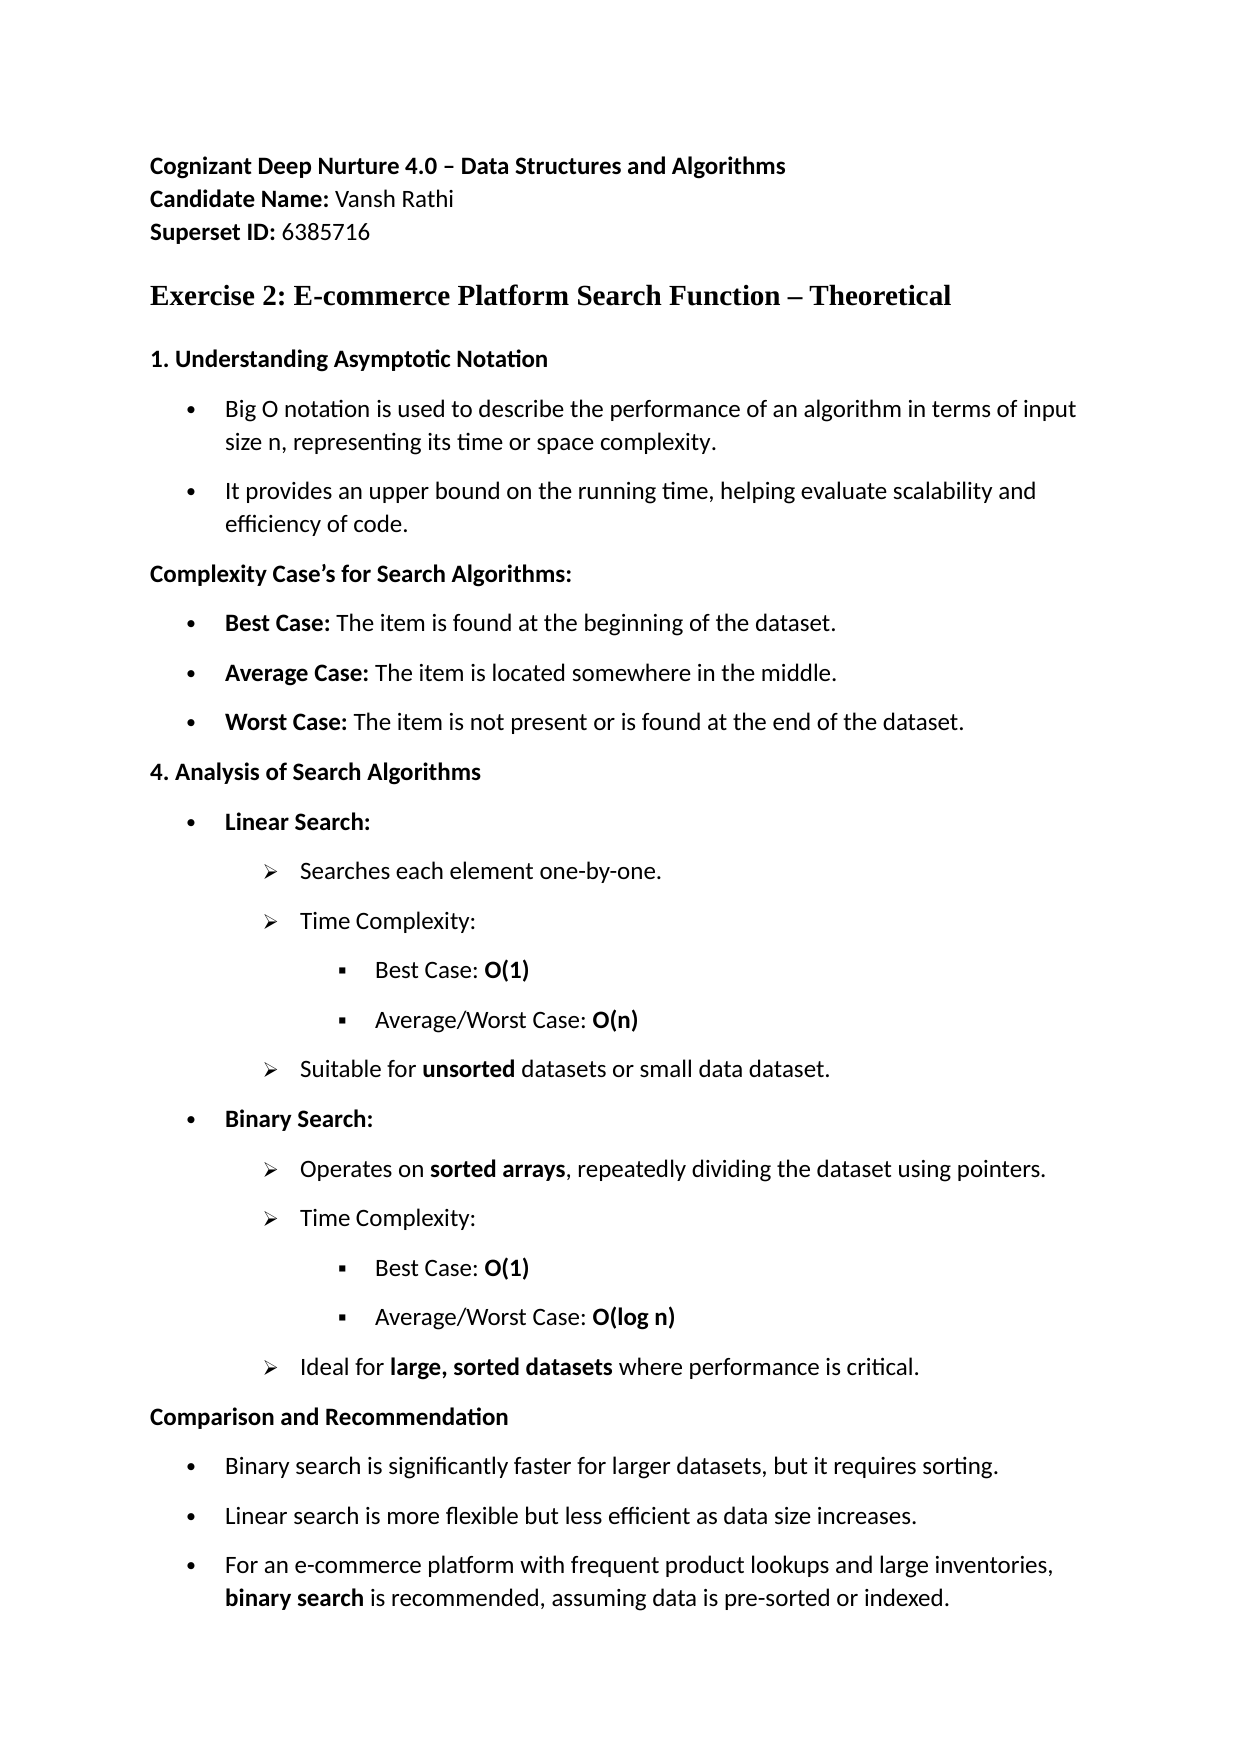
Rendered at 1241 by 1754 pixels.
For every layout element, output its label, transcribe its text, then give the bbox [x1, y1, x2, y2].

list Linear Search: [187, 806, 1090, 836]
list Average Case: The item is located somewhere in the middle. [187, 657, 1090, 687]
text Comparison and Recommendation [150, 1401, 1090, 1431]
list Binary Search: [187, 1103, 1090, 1134]
list Best Case: The item is found at the beginning of the dataset. [187, 607, 1090, 638]
list Time Complexity: [262, 905, 1090, 935]
list Best Case: O(1) [337, 954, 1090, 985]
text 4. Analysis of Search Algorithms [150, 756, 1090, 787]
list Searches each element one-by-one. [262, 855, 1090, 886]
text 1. Understanding Asymptotic Notation [150, 343, 1090, 374]
list Best Case: O(1) [337, 1252, 1090, 1282]
text Exercise 2: E-commerce Platform Search Function – Theoretical [150, 278, 1090, 311]
list Time Complexity: [262, 1202, 1090, 1233]
list It provides an upper bound on the running time, helping evaluate scalability and efficiency of code. [187, 475, 1090, 539]
list Big O notation is used to describe the performance of an algorithm in terms of input size n, representing its time or space complexity. [187, 393, 1090, 456]
list Operates on sorted arrays, repeatedly dividing the dataset using pointers. [262, 1153, 1090, 1183]
list Linear search is more flexible but less efficient as data size increases. [187, 1500, 1090, 1530]
list Average/Worst Case: O(log n) [337, 1302, 1090, 1332]
list Average/Worst Case: O(n) [337, 1004, 1090, 1034]
text Cognizant Deep Nurture 4.0 – Data Structures and Algorithms Candidate Name: Vansh Rathi Superset ID: 6385716 [150, 150, 1090, 246]
list Worst Case: The item is not present or is found at the end of the dataset. [187, 707, 1090, 737]
list Binary search is significantly faster for larger datasets, but it requires sorting. [187, 1450, 1090, 1481]
list For an e-commerce platform with frequent product lookups and large inventories, binary search is recommended, assuming data is pre-sorted or indexed. [187, 1549, 1090, 1613]
list Ideal for large, sorted datasets where performance is critical. [262, 1351, 1090, 1382]
list Suitable for unsorted datasets or small data dataset. [262, 1054, 1090, 1084]
text Complexity Case’s for Search Algorithms: [150, 558, 1090, 588]
